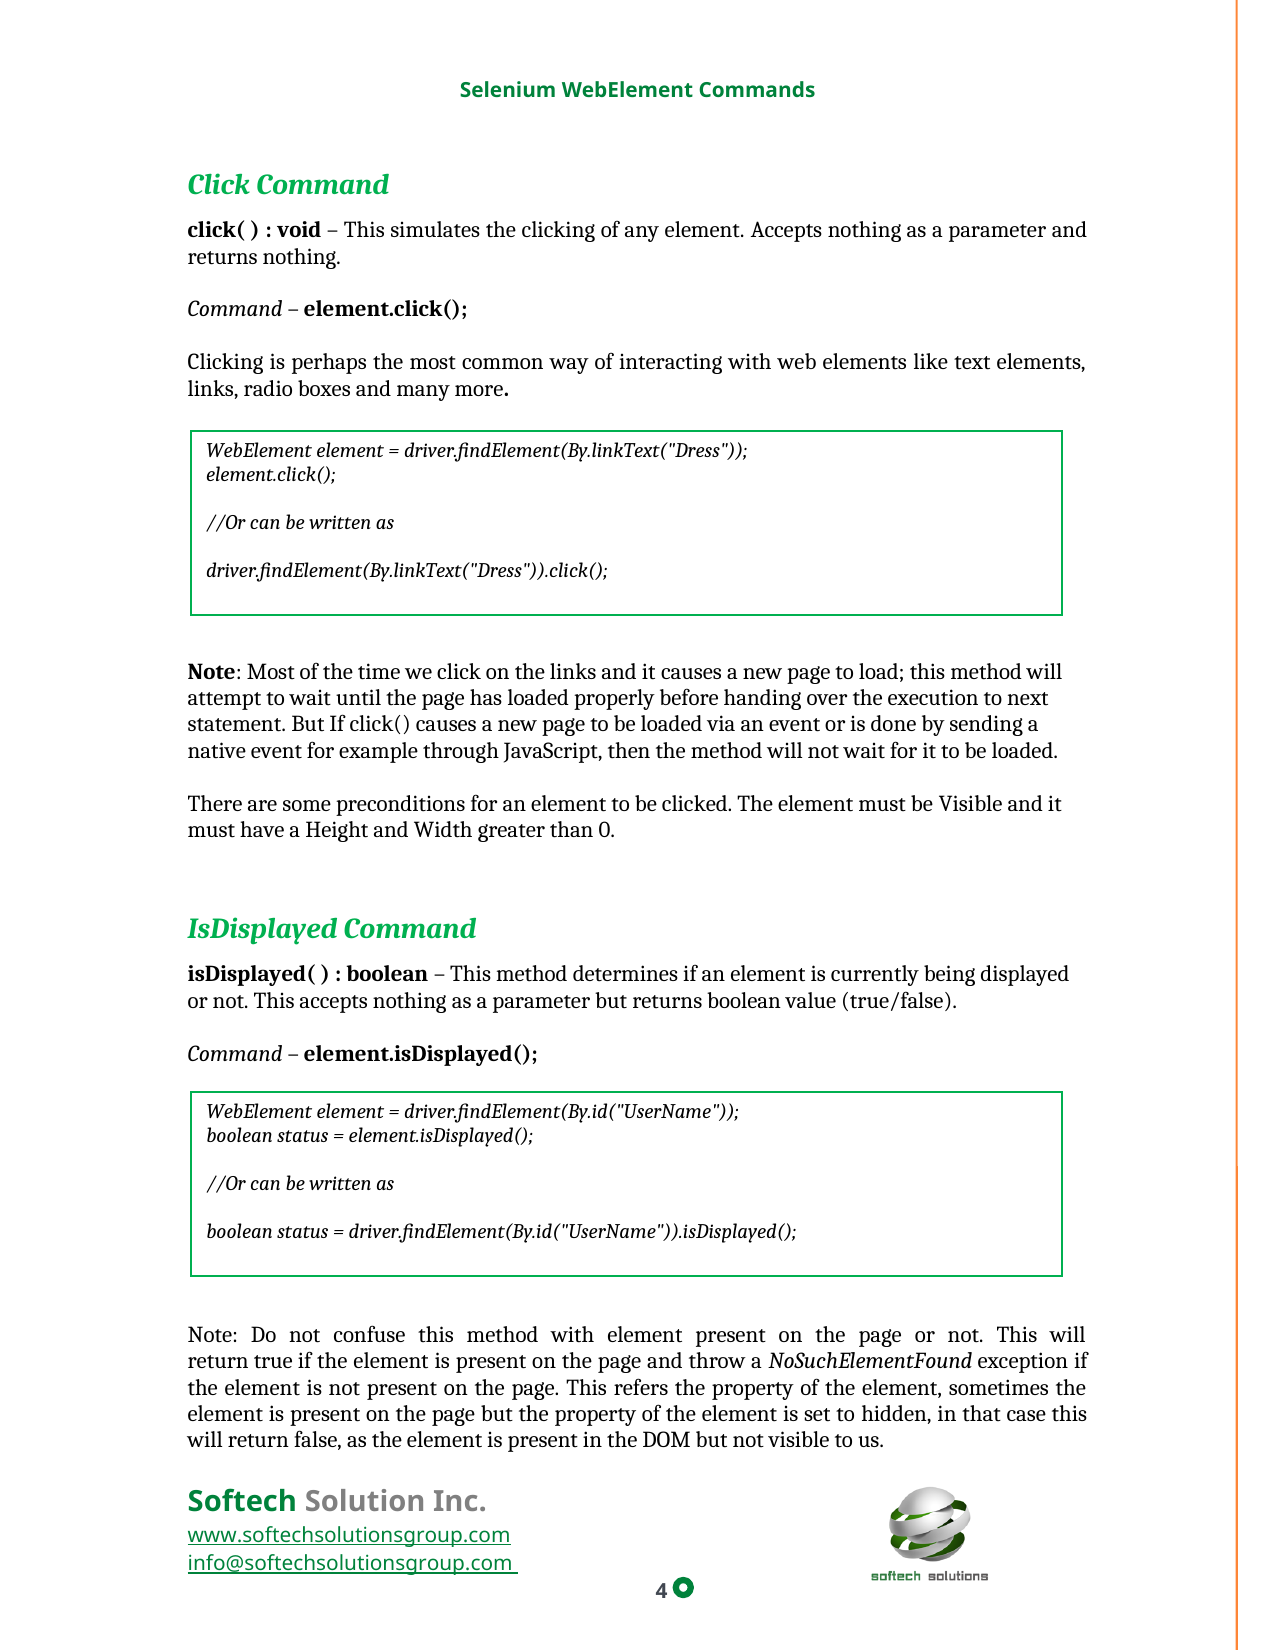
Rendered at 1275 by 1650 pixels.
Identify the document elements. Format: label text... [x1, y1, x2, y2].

text Clicking is perhaps the most common way of interacting with web elements like text elements, links, radio boxes and many more. [187, 349, 1087, 402]
text Command – element.isDisplayed(); [187, 1040, 1087, 1067]
text There are some preconditions for an element to be clicked. The element must be Visible and it must have a Height and Width greater than 0. [187, 790, 1087, 843]
subtitle Click Command [187, 150, 1087, 202]
text Command – element.click(); [187, 296, 1087, 323]
text click( ) : void – This simulates the clicking of any element. Accepts nothing as a parameter and returns nothing. [187, 217, 1087, 270]
text Note: Do not confuse this method with element present on the page or not. This will return true if the element is present on the page and throw a NoSuchElementFound exception if the element is not present on the page. This refers the property of the element, sometimes the element is present on the page but the property of the element is set to hidden, in that case this will return false, as the element is present in the DOM but not visible to us. [187, 1322, 1087, 1454]
text Note: Most of the time we click on the links and it causes a new page to load; this method will attempt to wait until the page has loaded properly before handing over the execution to next statement. But If click() causes a new page to be loaded via an event or is done by sending a native event for example through JavaScript, then the method will not wait for it to be loaded. [187, 658, 1087, 764]
subtitle IsDisplayed Command [187, 894, 1087, 946]
picture [840, 1477, 1014, 1604]
text isDisplayed( ) : boolean – This method determines if an element is currently being displayed or not. This accepts nothing as a parameter but returns boolean value (true/false). [187, 961, 1087, 1014]
